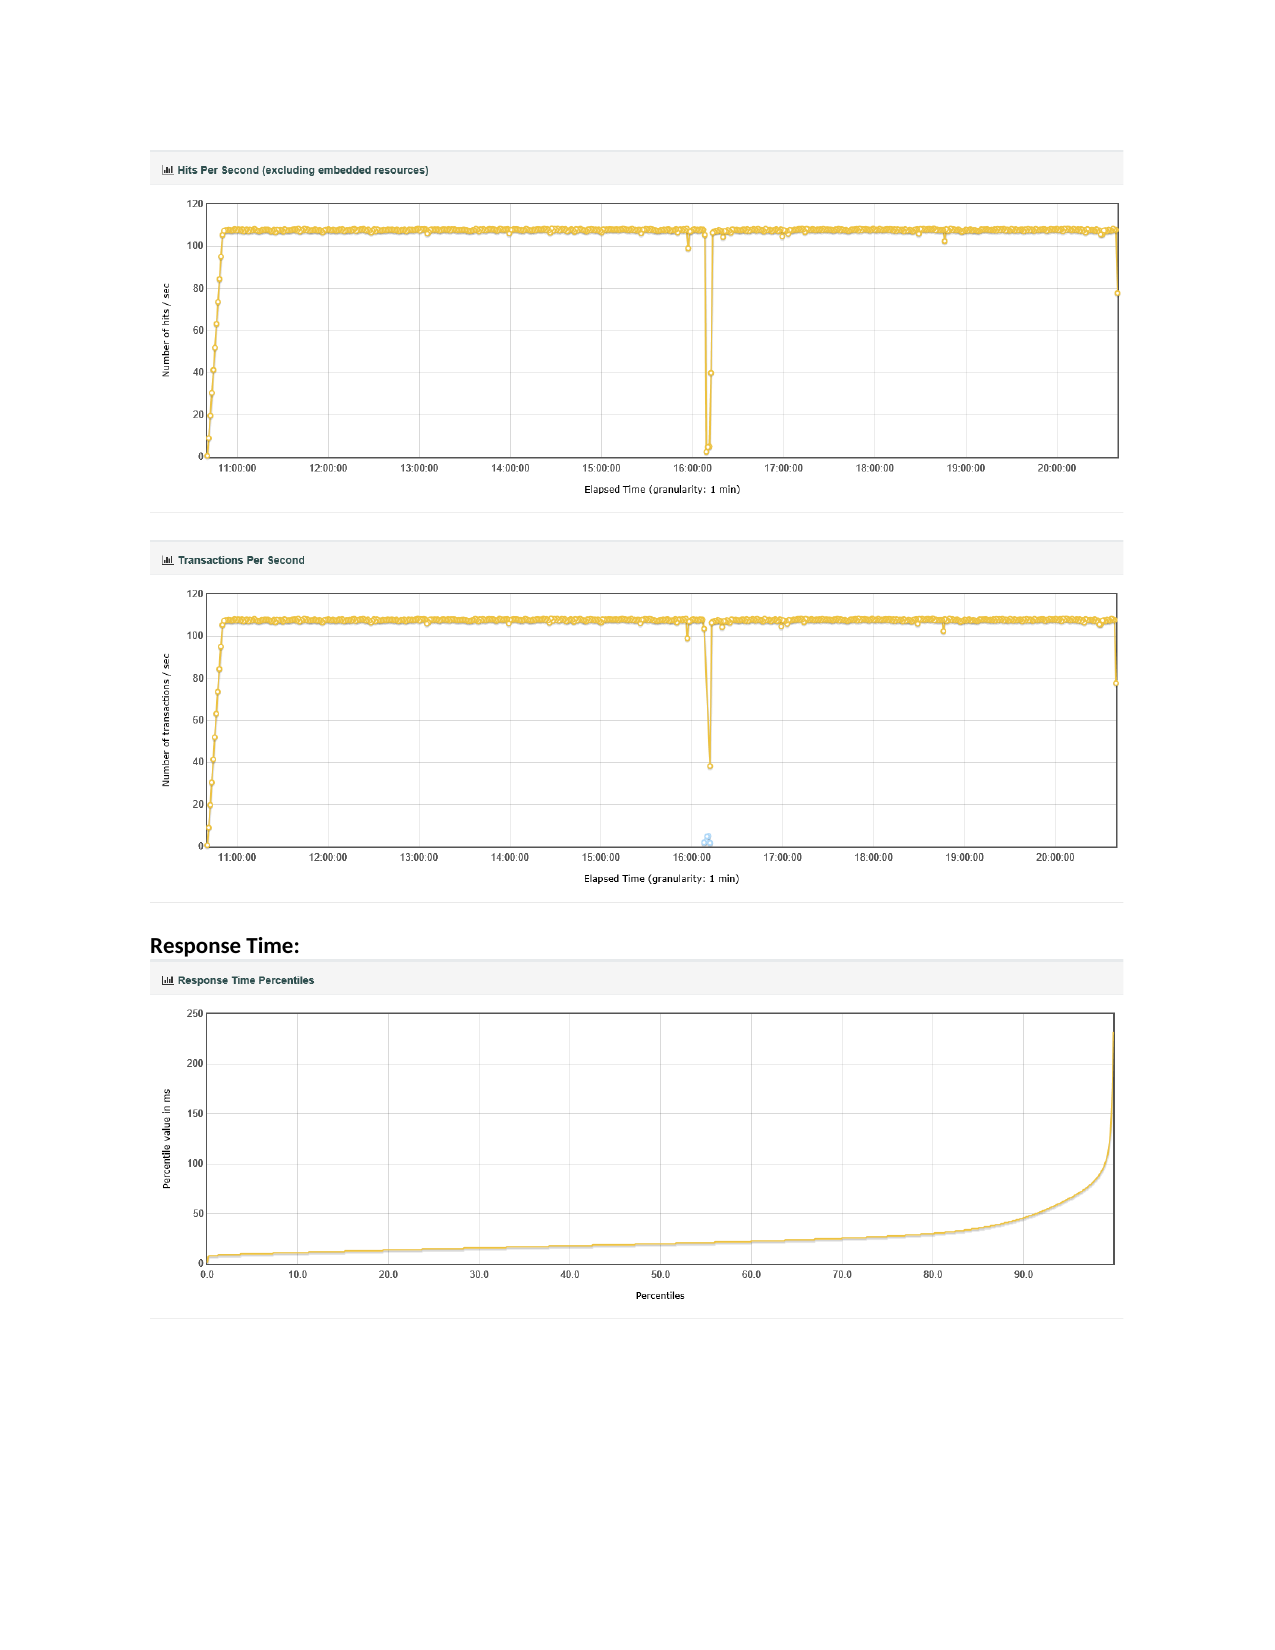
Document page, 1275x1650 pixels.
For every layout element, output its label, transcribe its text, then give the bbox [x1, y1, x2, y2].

picture [150, 150, 1124, 513]
picture [150, 540, 1124, 903]
text Response Time: [150, 931, 1125, 959]
picture [150, 959, 1124, 1319]
